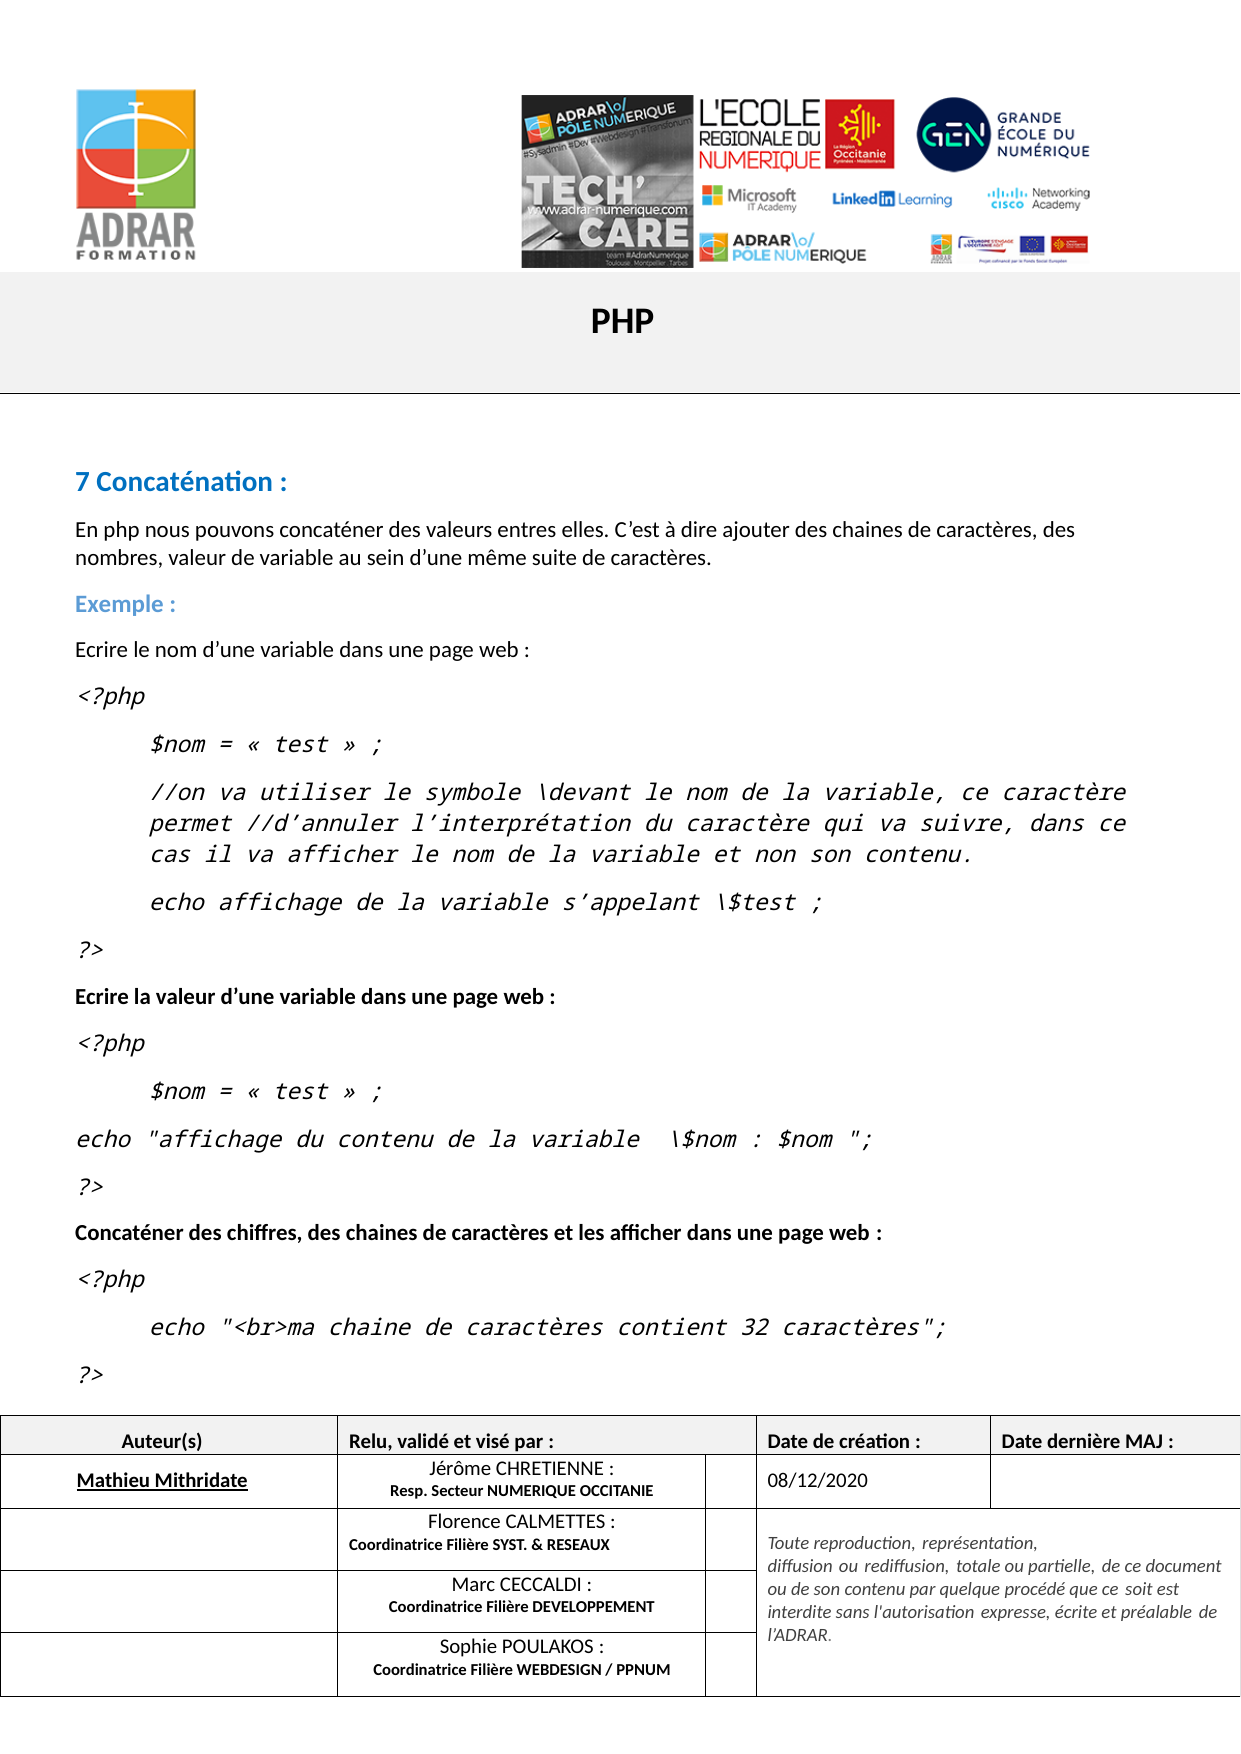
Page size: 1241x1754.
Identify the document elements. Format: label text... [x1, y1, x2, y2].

text Ecrire la valeur d’une variable dans une page web : [75, 982, 1165, 1010]
picture [75, 87, 197, 262]
text ?> [75, 934, 1165, 966]
text <?php [75, 1263, 1165, 1294]
text Ecrire le nom d’une variable dans une page web : [75, 635, 1165, 663]
text <?php [75, 680, 1165, 711]
text <?php [75, 1027, 1165, 1058]
text echo affichage de la variable s’appelant \$test ; [75, 886, 1165, 918]
subtitle Exemple : [75, 588, 1165, 619]
text ?> [75, 1171, 1165, 1202]
text $nom = « test » ; [75, 1075, 1165, 1106]
text echo "affichage du contenu de la variable \$nom : $nom "; [75, 1123, 1165, 1154]
text //on va utiliser le symbole \devant le nom de la variable, ce caractère permet //d’annuler l’interprétation du caractère qui va suivre, dans ce cas il va afficher le nom de la variable et non son contenu. [149, 776, 1165, 870]
picture [521, 95, 1093, 268]
text $nom = « test » ; [75, 728, 1165, 759]
text echo "<br>ma chaine de caractères contient 32 caractères"; [75, 1311, 1165, 1342]
text En php nous pouvons concaténer des valeurs entres elles. C’est à dire ajouter des chaines de caractères, des nombres, valeur de variable au sein d’une même suite de caractères. [75, 516, 1165, 572]
text ?> [75, 1359, 1165, 1390]
text Concaténer des chiffres, des chaines de caractères et les afficher dans une page web : [75, 1218, 1165, 1247]
subtitle 7 Concaténation : [75, 463, 1165, 499]
